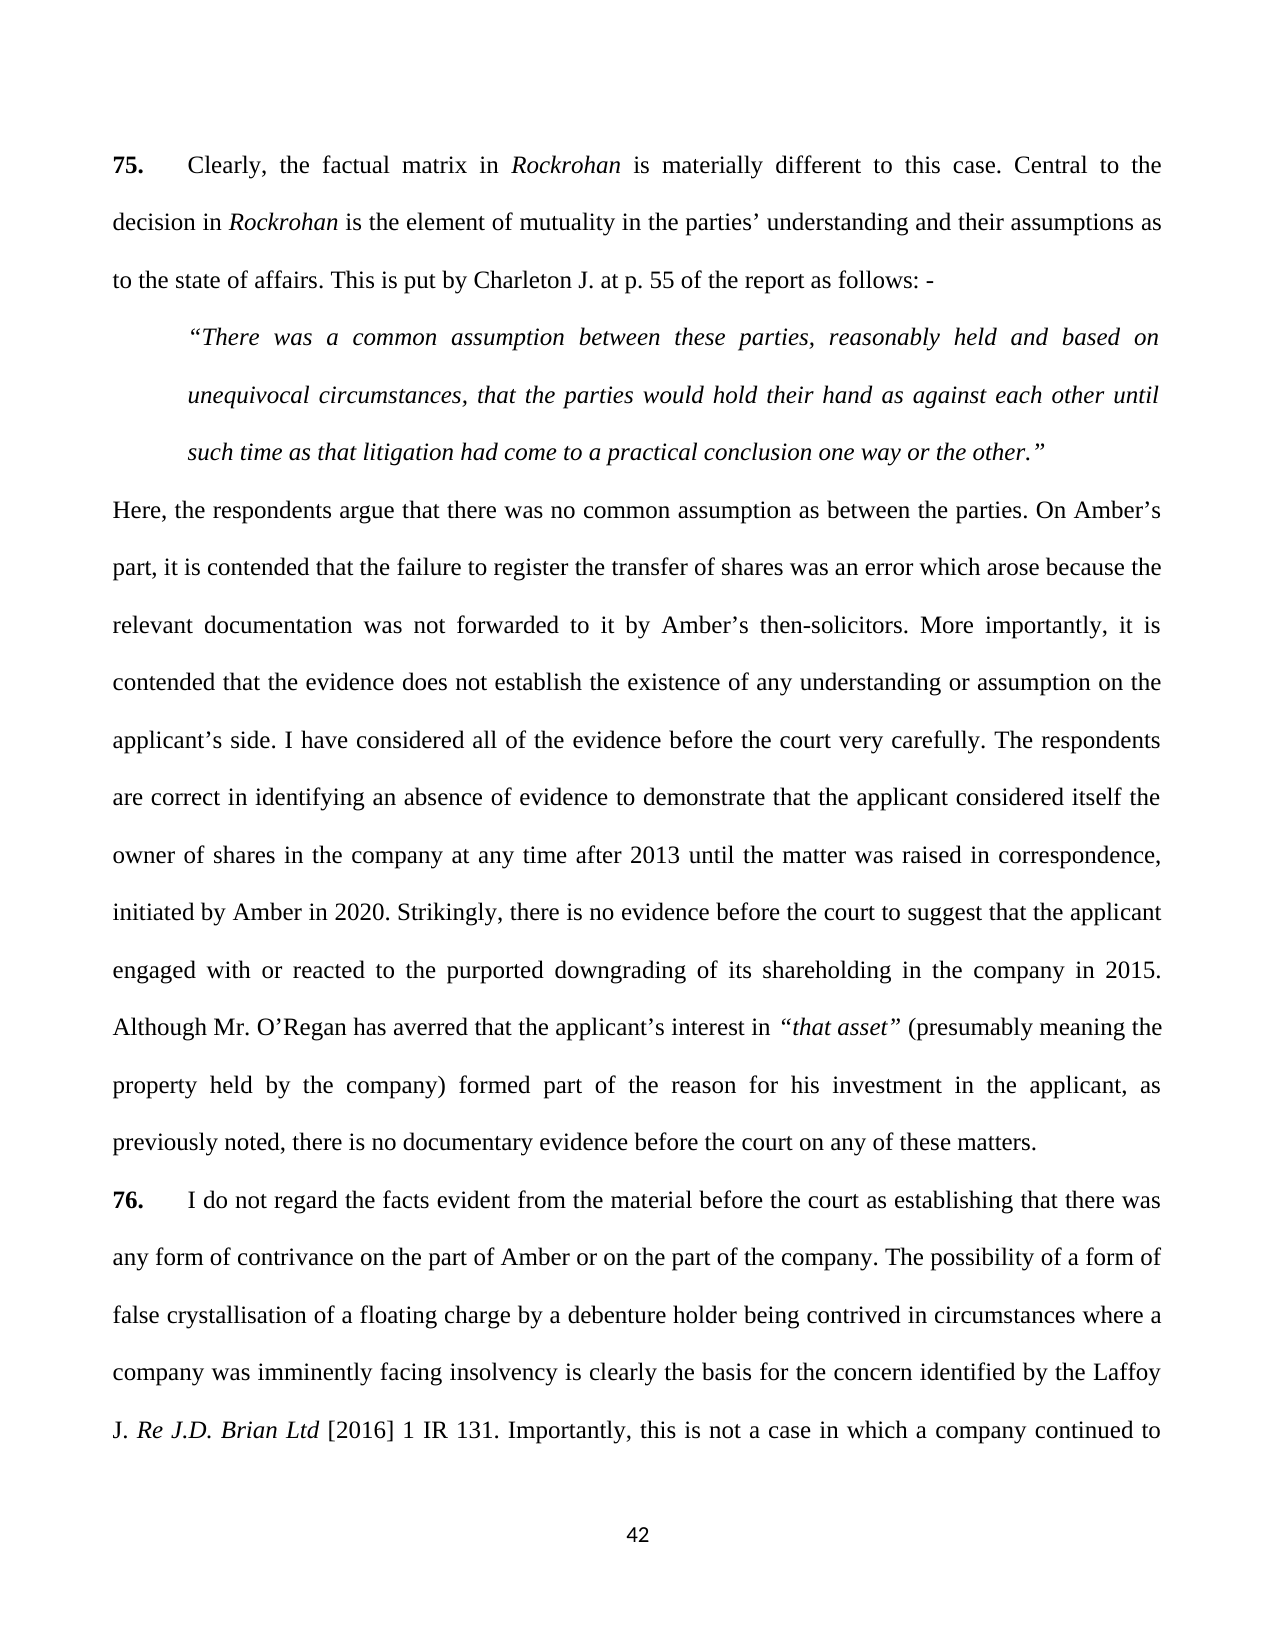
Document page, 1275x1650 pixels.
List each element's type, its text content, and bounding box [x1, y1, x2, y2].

list Clearly, the factual matrix in Rockrohan is materially different to this case. Central to the decision in Rockrohan is the element of mutuality in the parties’ understanding and their assumptions as to the state of affairs. This is put by Charleton J. at p. 55 of the report as follows: - [112, 150, 1162, 294]
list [112, 1185, 1162, 1444]
text Here, the respondents argue that there was no common assumption as between the parties. On Amber’s part, it is contended that the failure to register the transfer of shares was an error which arose because the relevant documentation was not forwarded to it by Amber’s then-solicitors. More importantly, it is contended that the evidence does not establish the existence of any understanding or assumption on the applicant’s side. I have considered all of the evidence before the court very carefully. The respondents are correct in identifying an absence of evidence to demonstrate that the applicant considered itself the owner of shares in the company at any time after 2013 until the matter was raised in correspondence, initiated by Amber in 2020. Strikingly, there is no evidence before the court to suggest that the applicant engaged with or reacted to the purported downgrading of its shareholding in the company in 2015. Although Mr. O’Regan has averred that the applicant’s interest in “that asset” (presumably meaning the property held by the company) formed part of the reason for his investment in the applicant, as previously noted, there is no documentary evidence before the court on any of these matters. [112, 495, 1162, 1156]
text “There was a common assumption between these parties, reasonably held and based on unequivocal circumstances, that the parties would hold their hand as against each other until such time as that litigation had come to a practical conclusion one way or the other.” [187, 322, 1162, 466]
